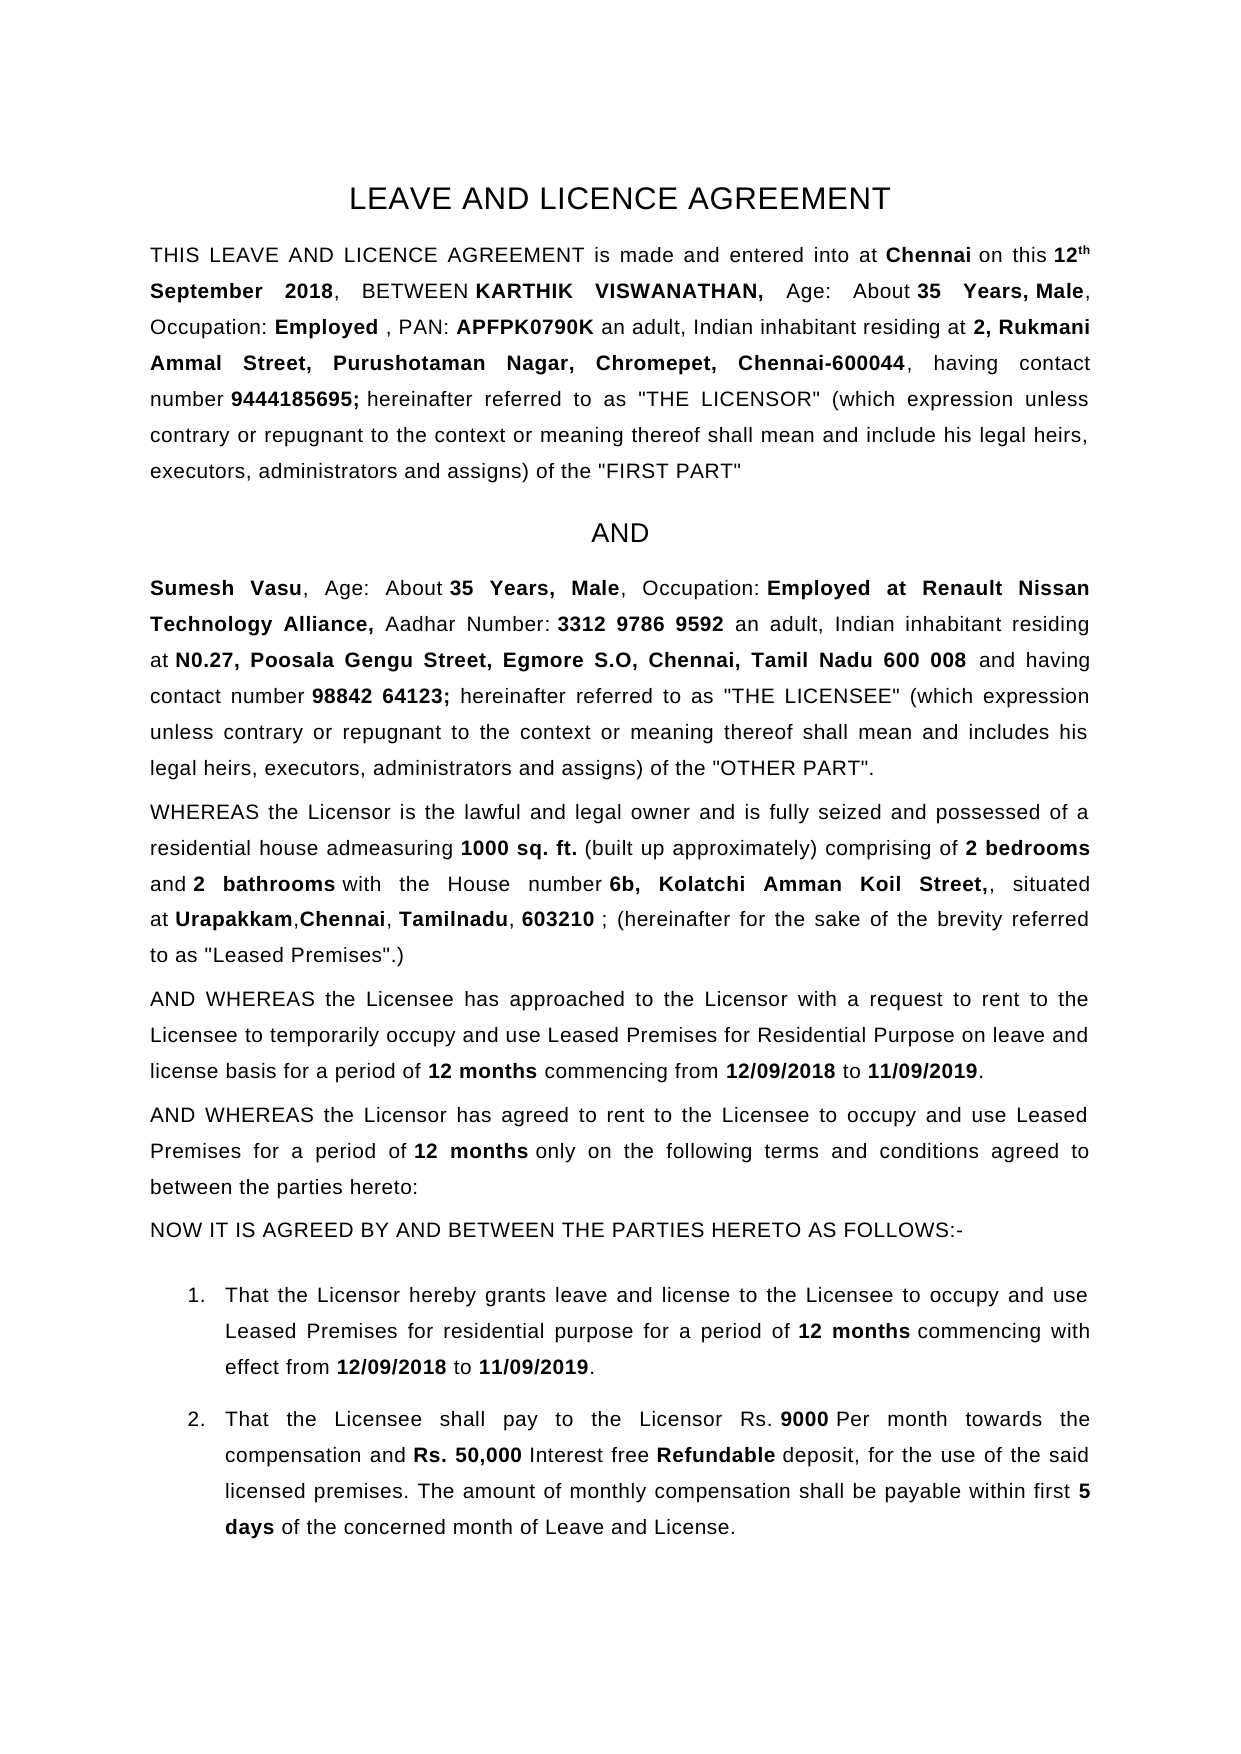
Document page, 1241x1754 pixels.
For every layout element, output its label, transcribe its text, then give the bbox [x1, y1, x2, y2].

text AND WHEREAS the Licensee has approached to the Licensor with a request to rent to the Licensee to temporarily occupy and use Leased Premises for Residential Purpose on leave and license basis for a period of 12 months commencing from 12/09/2018 to 11/09/2019. [150, 975, 1090, 1083]
subtitle LEAVE AND LICENCE AGREEMENT [150, 166, 1090, 216]
text THIS LEAVE AND LICENCE AGREEMENT is made and entered into at Chennai on this 12th September 2018, BETWEEN KARTHIK VISWANATHAN, Age: About 35 Years, Male, Occupation: Employed , PAN: APFPK0790K an adult, Indian inhabitant residing at 2, Rukmani Ammal Street, Purushotaman Nagar, Chromepet, Chennai-600044, having contact number 9444185695; hereinafter referred to as "THE LICENSOR" (which expression unless contrary or repugnant to the context or meaning thereof shall mean and include his legal heirs, executors, administrators and assigns) of the "FIRST PART" [150, 231, 1090, 483]
subtitle AND [150, 498, 1090, 548]
text Sumesh Vasu, Age: About 35 Years, Male, Occupation: Employed at Renault Nissan Technology Alliance, Aadhar Number: 3312 9786 9592 an adult, Indian inhabitant residing at N0.27, Poosala Gengu Street, Egmore S.O, Chennai, Tamil Nadu 600 008 and having contact number 98842 64123; hereinafter referred to as "THE LICENSEE" (which expression unless contrary or repugnant to the context or meaning thereof shall mean and includes his legal heirs, executors, administrators and assigns) of the "OTHER PART". [150, 564, 1090, 780]
text AND WHEREAS the Licensor has agreed to rent to the Licensee to occupy and use Leased Premises for a period of 12 months only on the following terms and conditions agreed to between the parties hereto: [150, 1091, 1090, 1198]
text NOW IT IS AGREED BY AND BETWEEN THE PARTIES HERETO AS FOLLOWS:- [150, 1206, 1090, 1242]
list That the Licensee shall pay to the Licensor Rs. 9000 Per month towards the compensation and Rs. 50,000 Interest free Refundable deposit, for the use of the said licensed premises. The amount of monthly compensation shall be payable within first 5 days of the concerned month of Leave and License. [187, 1395, 1090, 1538]
list That the Licensor hereby grants leave and license to the Licensee to occupy and use Leased Premises for residential purpose for a period of 12 months commencing with effect from 12/09/2018 to 11/09/2019. [187, 1271, 1090, 1379]
text WHEREAS the Licensor is the lawful and legal owner and is fully seized and possessed of a residential house admeasuring 1000 sq. ft. (built up approximately) comprising of 2 bedrooms and 2 bathrooms with the House number 6b, Kolatchi Amman Koil Street,, situated at Urapakkam,Chennai, Tamilnadu, 603210 ; (hereinafter for the sake of the brevity referred to as "Leased Premises".) [150, 787, 1090, 967]
